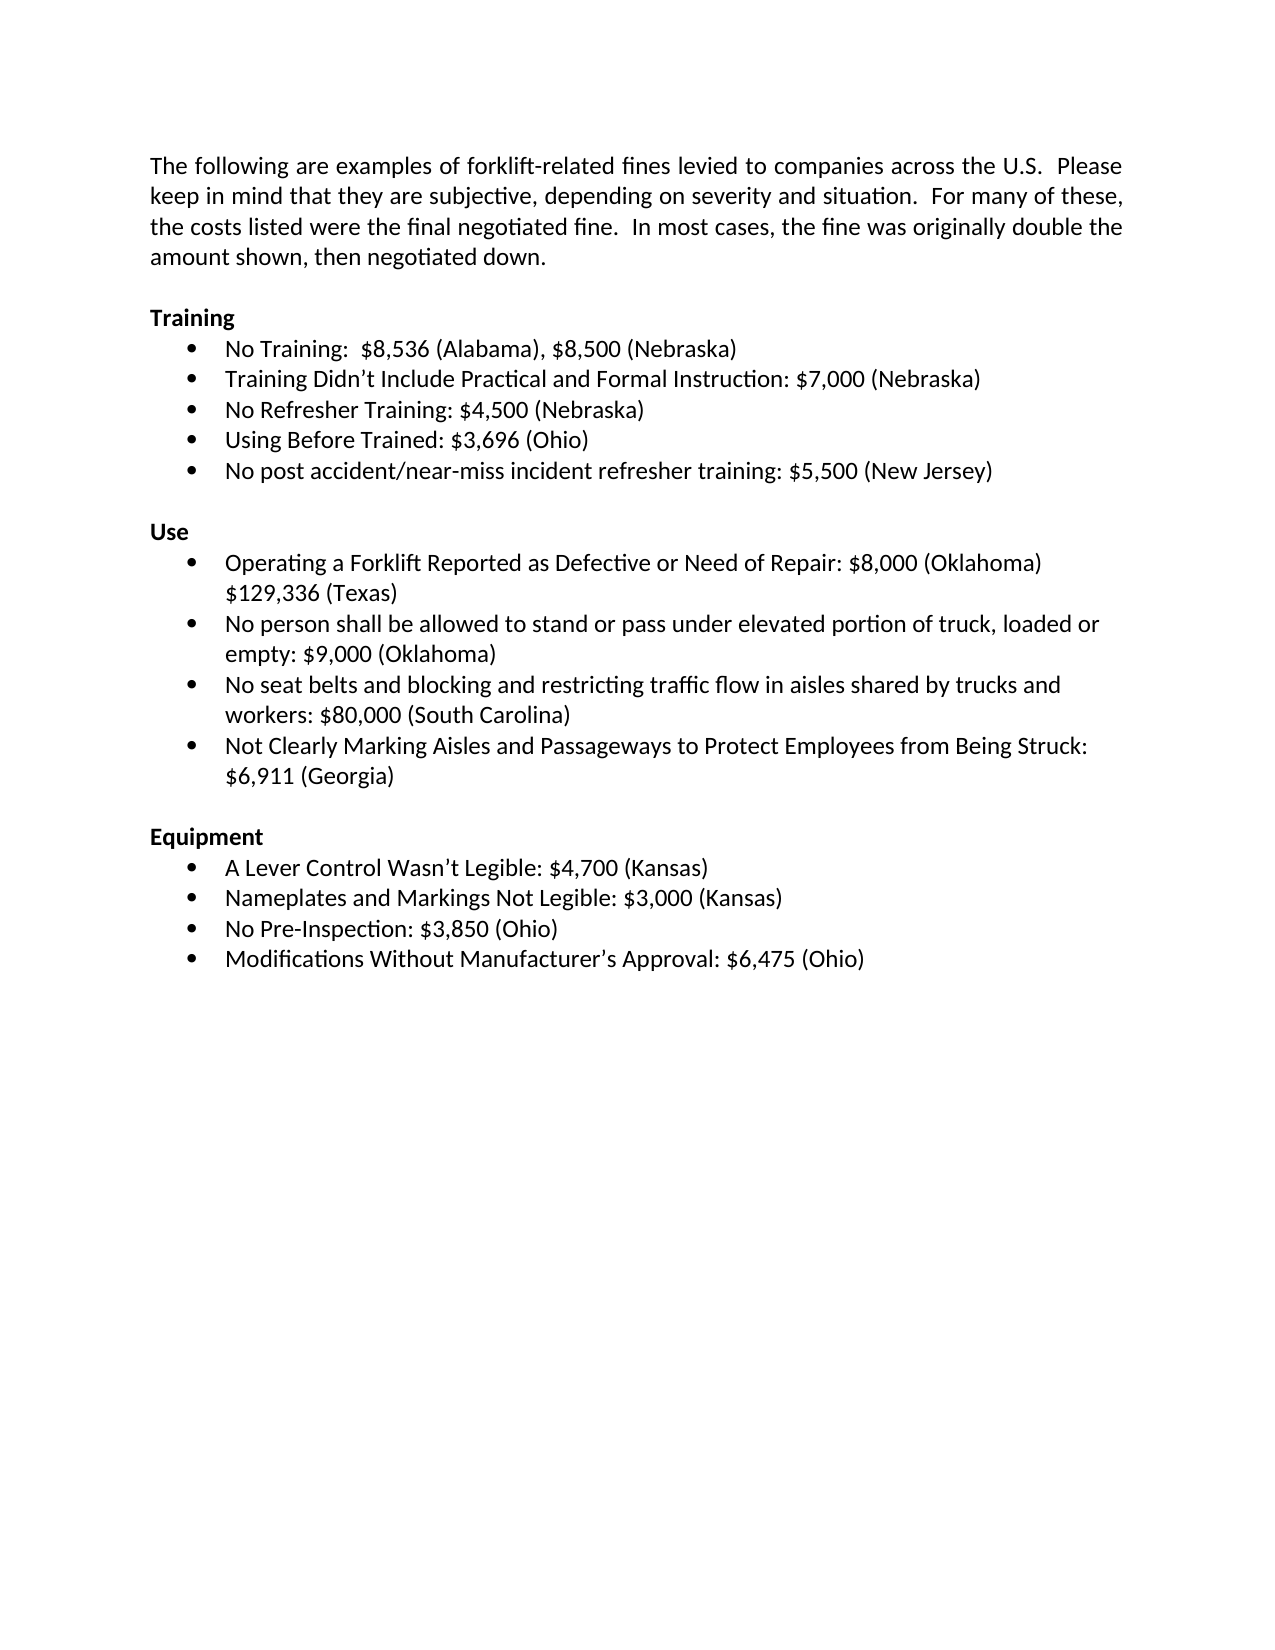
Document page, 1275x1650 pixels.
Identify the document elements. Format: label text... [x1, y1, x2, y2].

list No Training: $8,536 (Alabama), $8,500 (Nebraska) [187, 333, 1125, 364]
list Not Clearly Marking Aisles and Passageways to Protect Employees from Being Struck: $6,911 (Georgia) [187, 730, 1125, 791]
list Operating a Forklift Reported as Defective or Need of Repair: $8,000 (Oklahoma) $129,336 (Texas) [187, 547, 1125, 608]
text Equipment [150, 821, 1125, 852]
list No Refresher Training: $4,500 (Nebraska) [187, 394, 1125, 425]
list No Pre-Inspection: $3,850 (Ohio) [187, 913, 1125, 943]
list Using Before Trained: $3,696 (Ohio) [187, 425, 1125, 455]
list No person shall be allowed to stand or pass under elevated portion of truck, loaded or empty: $9,000 (Oklahoma) [187, 608, 1125, 669]
list A Lever Control Wasn’t Legible: $4,700 (Kansas) [187, 852, 1125, 882]
text Use [150, 516, 1125, 547]
list Modifications Without Manufacturer’s Approval: $6,475 (Ohio) [187, 943, 1125, 974]
list Nameplates and Markings Not Legible: $3,000 (Kansas) [187, 882, 1125, 913]
list No post accident/near-miss incident refresher training: $5,500 (New Jersey) [187, 455, 1125, 486]
list Training Didn’t Include Practical and Formal Instruction: $7,000 (Nebraska) [187, 364, 1125, 394]
list No seat belts and blocking and restricting traffic flow in aisles shared by trucks and workers: $80,000 (South Carolina) [187, 669, 1125, 730]
text The following are examples of forklift-related fines levied to companies across the U.S. Please keep in mind that they are subjective, depending on severity and situation. For many of these, the costs listed were the final negotiated fine. In most cases, the fine was originally double the amount shown, then negotiated down. [150, 150, 1125, 272]
text Training [150, 303, 1125, 333]
